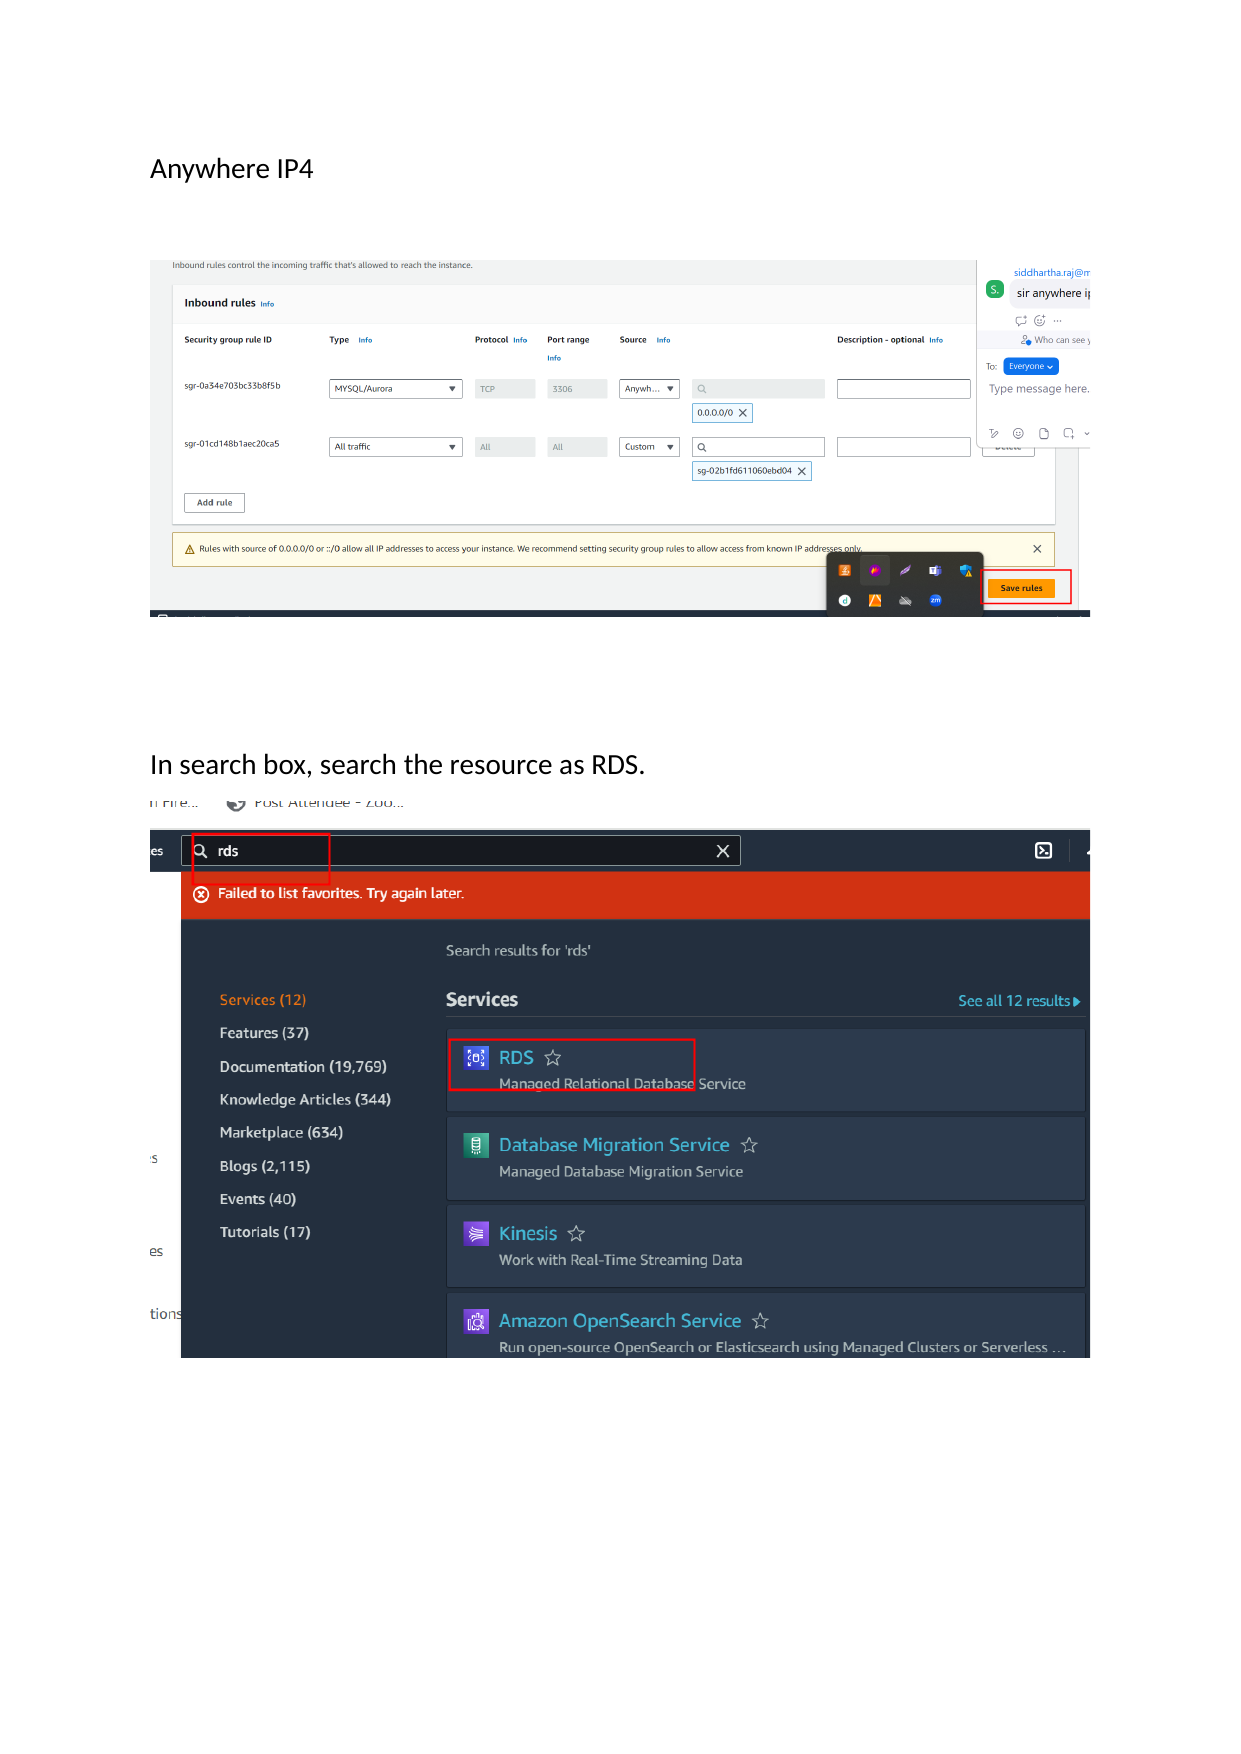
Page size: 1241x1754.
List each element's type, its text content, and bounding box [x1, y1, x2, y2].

picture [150, 260, 1091, 617]
text Anywhere IP4 [150, 150, 1090, 186]
picture [150, 801, 1091, 1358]
text In search box, search the resource as RDS. [150, 746, 1090, 781]
